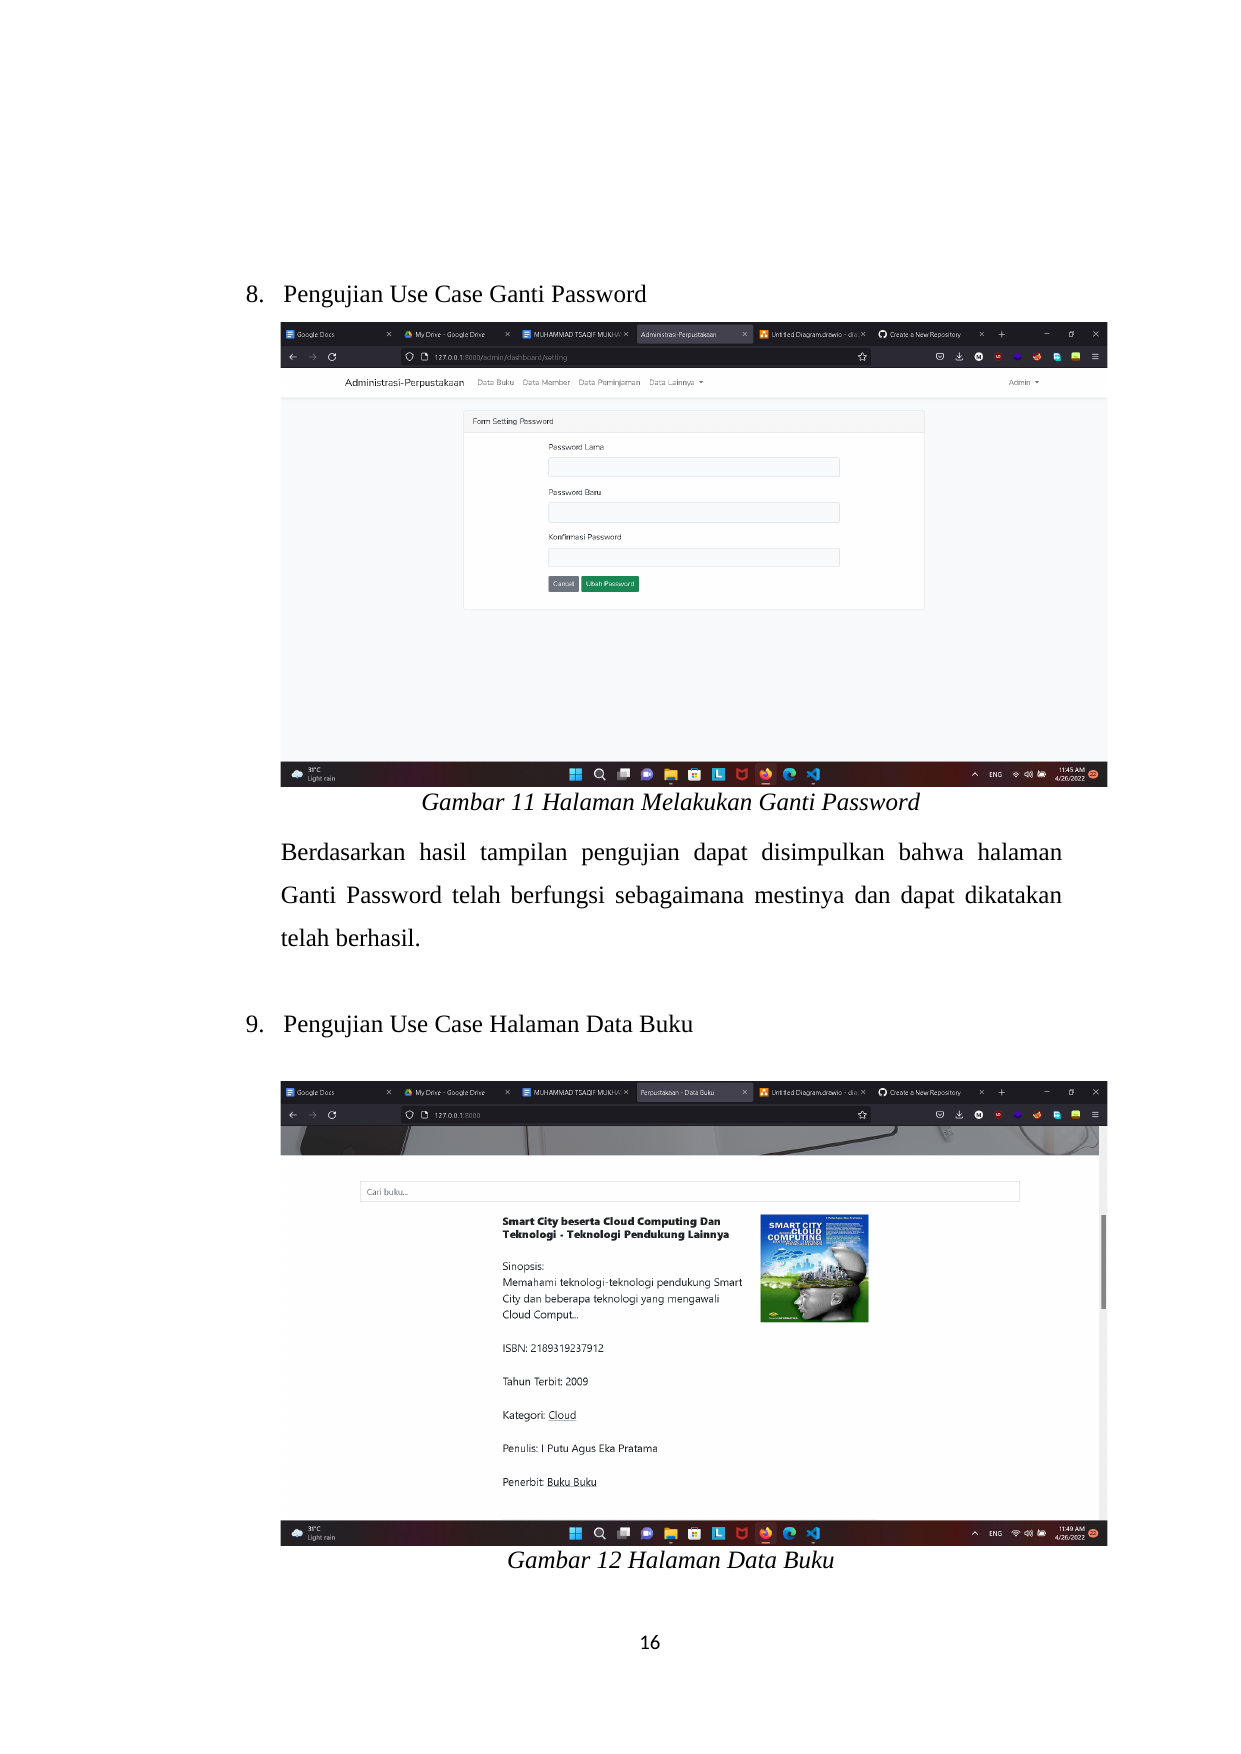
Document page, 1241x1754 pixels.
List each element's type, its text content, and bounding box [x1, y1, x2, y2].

text Berdasarkan hasil tampilan pengujian dapat disimpulkan bahwa halaman Ganti Password telah berfungsi sebagaimana mestinya dan dapat dikatakan telah berhasil. [281, 837, 1063, 952]
subtitle Pengujian Use Case Ganti Password [246, 279, 1063, 308]
text Gambar 11 Halaman Melakukan Ganti Password [281, 787, 1063, 816]
subtitle Pengujian Use Case Halaman Data Buku [246, 1009, 1063, 1038]
text Gambar 12 Halaman Data Buku [281, 1546, 1063, 1574]
picture [280, 322, 1108, 787]
picture [280, 1081, 1108, 1546]
